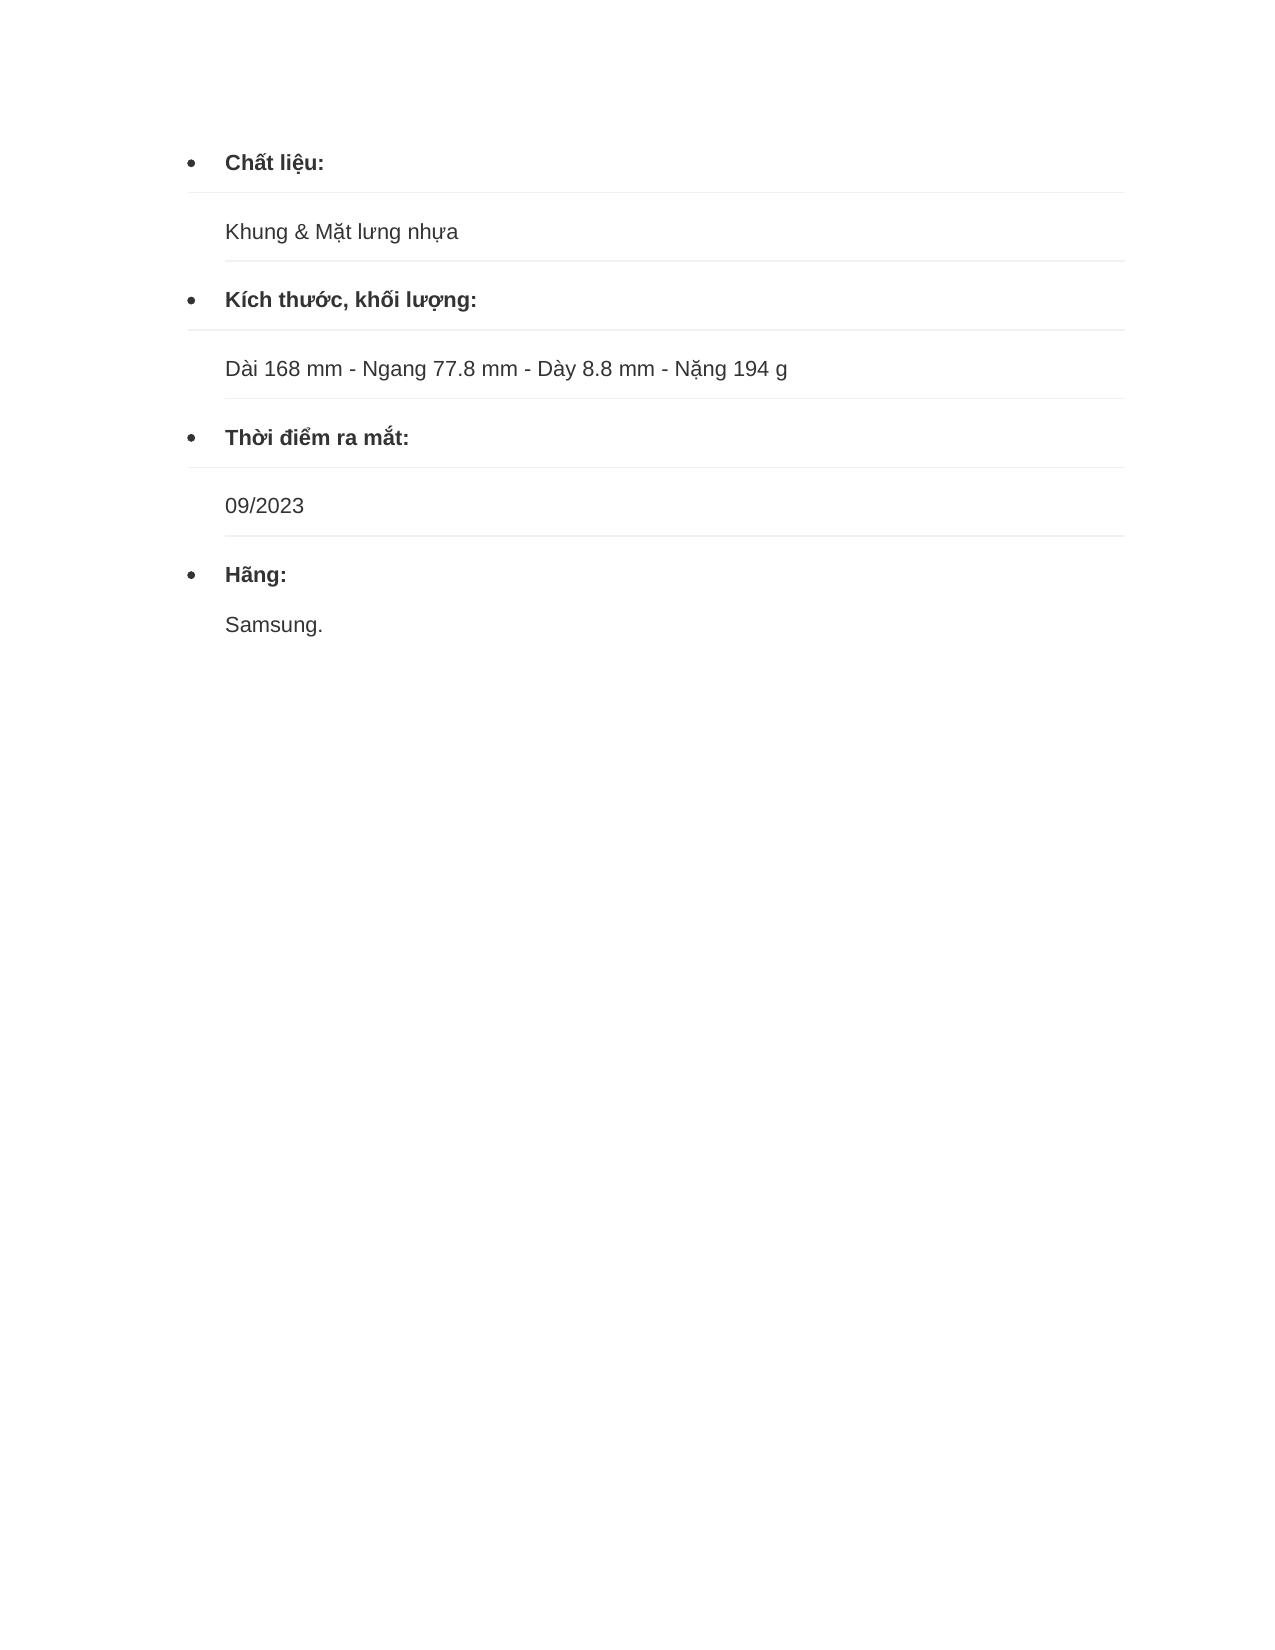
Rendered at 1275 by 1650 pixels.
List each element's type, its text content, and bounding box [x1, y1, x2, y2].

text 09/2023 [225, 493, 1125, 535]
list Chất liệu: [187, 150, 1125, 193]
list Kích thước, khối lượng: [187, 287, 1125, 331]
list Thời điểm ra mắt: [187, 424, 1125, 468]
text Samsung. [225, 612, 1125, 637]
list Hãng: [187, 562, 1125, 587]
text Dài 168 mm - Ngang 77.8 mm - Dày 8.8 mm - Nặng 194 g [225, 356, 1125, 398]
text Khung & Mặt lưng nhựa [225, 219, 1125, 260]
